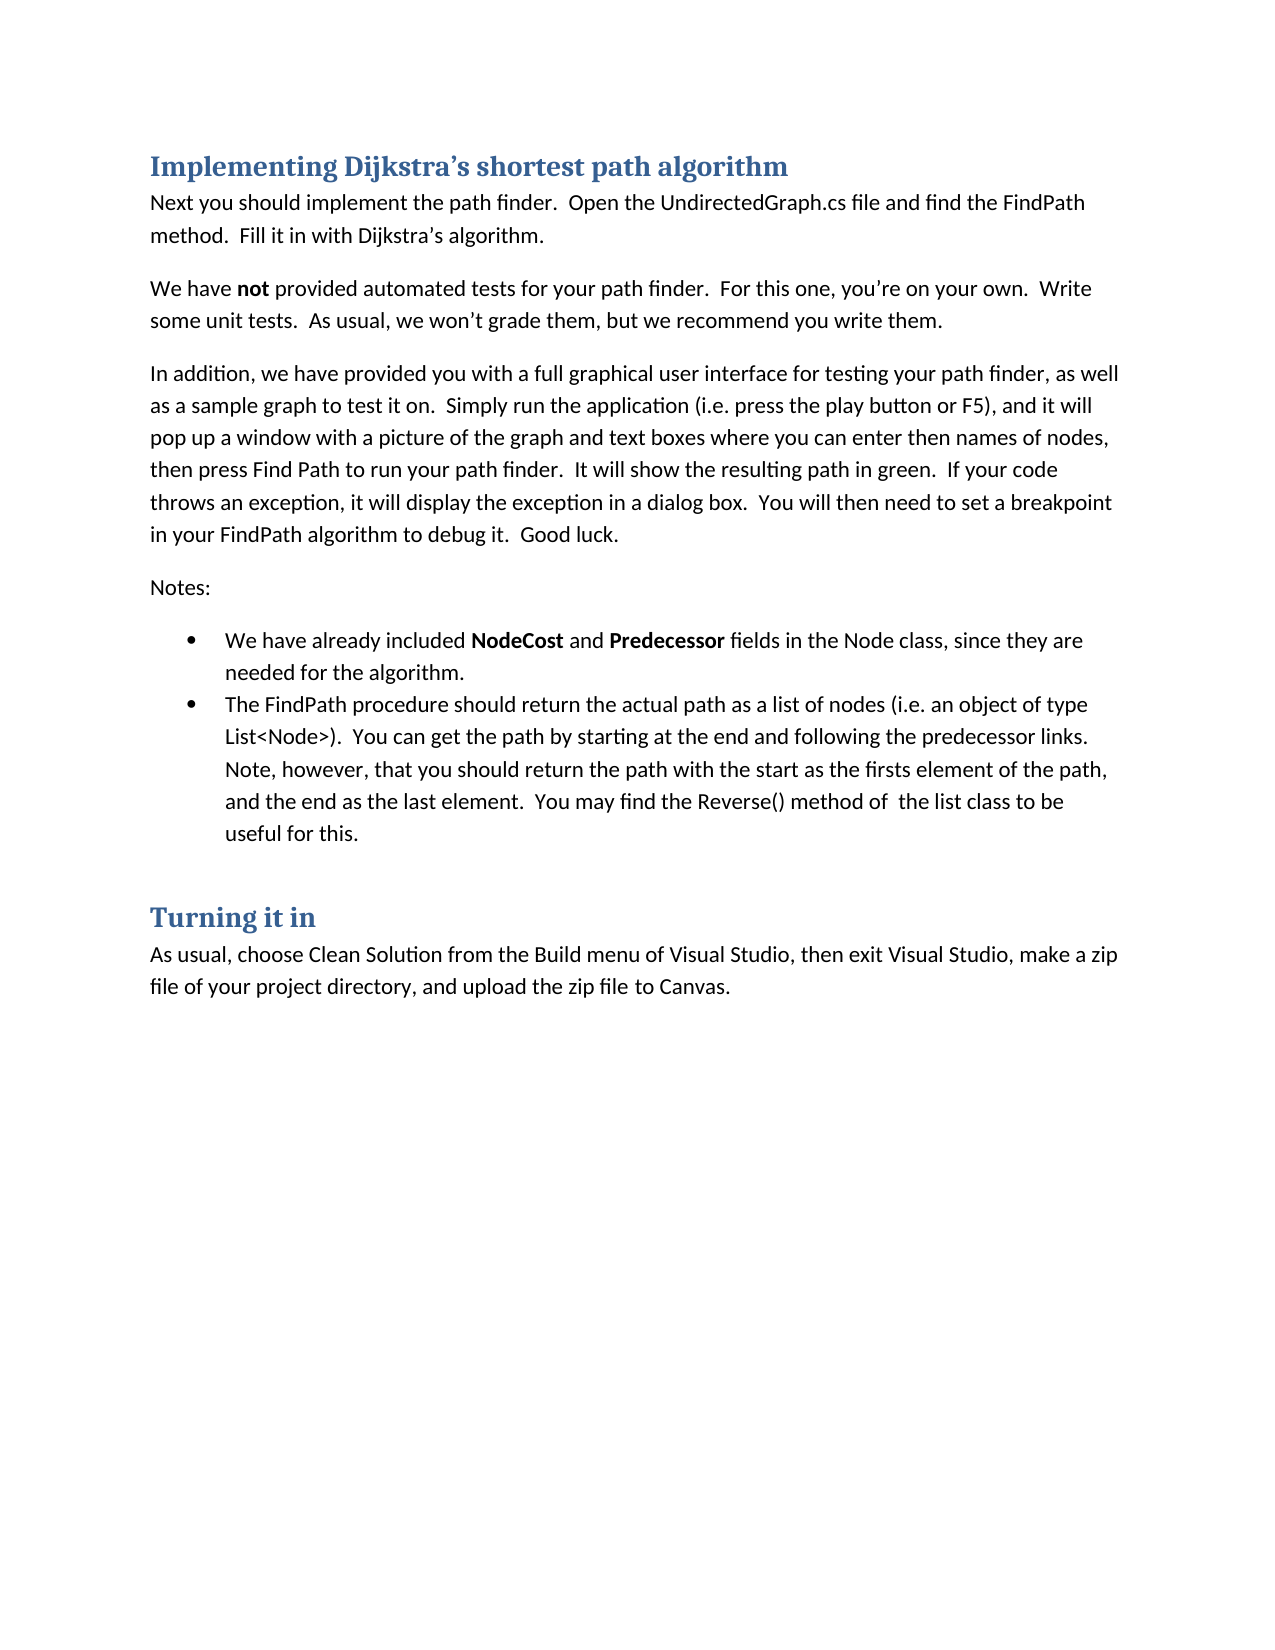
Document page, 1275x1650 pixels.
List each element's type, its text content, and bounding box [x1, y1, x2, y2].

text Next you should implement the path finder. Open the UndirectedGraph.cs file and find the FindPath method. Fill it in with Dijkstra’s algorithm. [150, 188, 1125, 249]
text We have not provided automated tests for your path finder. For this one, you’re on your own. Write some unit tests. As usual, we won’t grade them, but we recommend you write them. [150, 274, 1125, 334]
subtitle Implementing Dijkstra’s shortest path algorithm [150, 150, 1125, 183]
text Notes: [150, 573, 1125, 601]
list We have already included NodeCost and Predecessor fields in the Node class, since they are needed for the algorithm. [187, 626, 1125, 686]
subtitle Turning it in [150, 901, 1125, 935]
text In addition, we have provided you with a full graphical user interface for testing your path finder, as well as a sample graph to test it on. Simply run the application (i.e. press the play button or F5), and it will pop up a window with a picture of the graph and text boxes where you can enter then names of nodes, then press Find Path to run your path finder. It will show the resulting path in green. If your code throws an exception, it will display the exception in a dialog box. You will then need to set a breakpoint in your FindPath algorithm to debug it. Good luck. [150, 359, 1125, 548]
text As usual, choose Clean Solution from the Build menu of Visual Studio, then exit Visual Studio, make a zip file of your project directory, and upload the zip file to Canvas. [150, 940, 1125, 1000]
list The FindPath procedure should return the actual path as a list of nodes (i.e. an object of type List<Node>). You can get the path by starting at the end and following the predecessor links. Note, however, that you should return the path with the start as the firsts element of the path, and the end as the last element. You may find the Reverse() method of the list class to be useful for this. [187, 690, 1125, 847]
